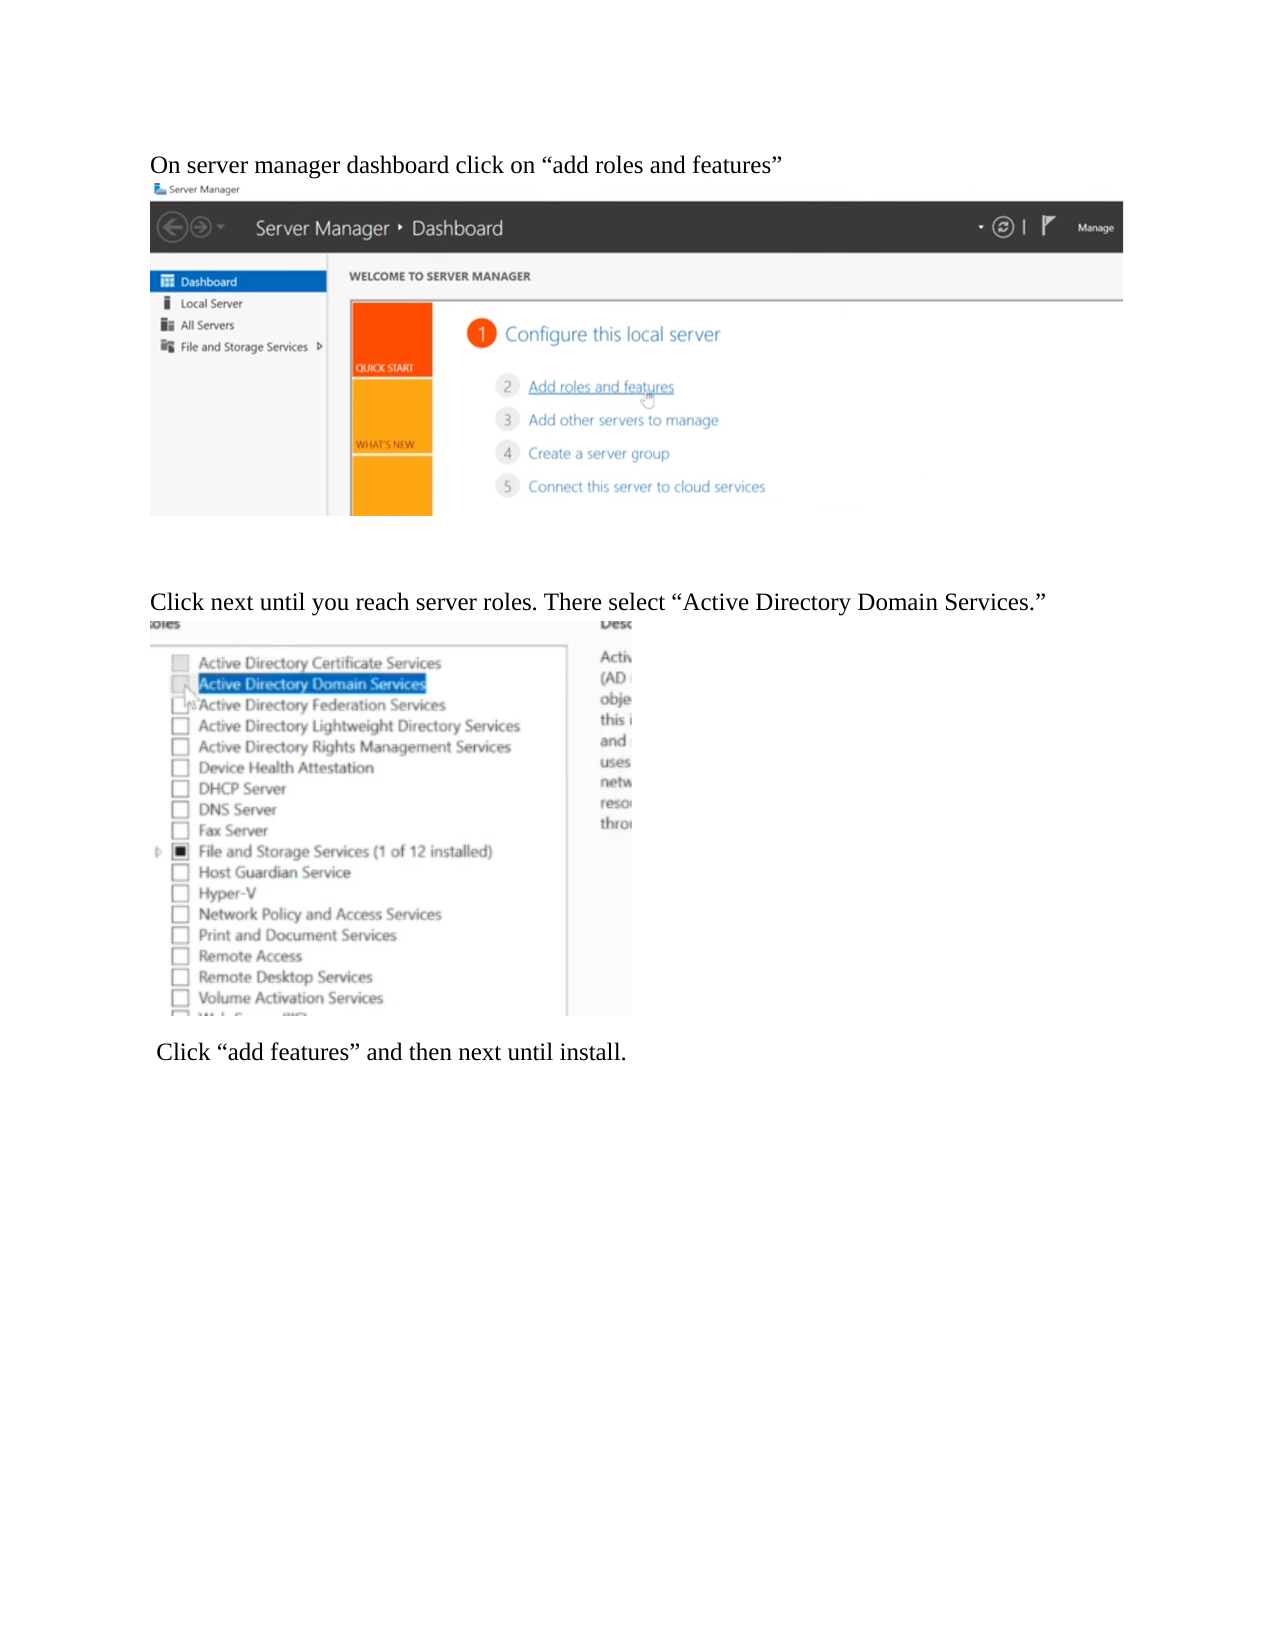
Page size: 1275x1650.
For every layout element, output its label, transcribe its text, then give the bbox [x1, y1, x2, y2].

picture [150, 621, 632, 1016]
text Click “add features” and then next until install. [150, 1037, 1125, 1066]
picture [150, 183, 1124, 516]
